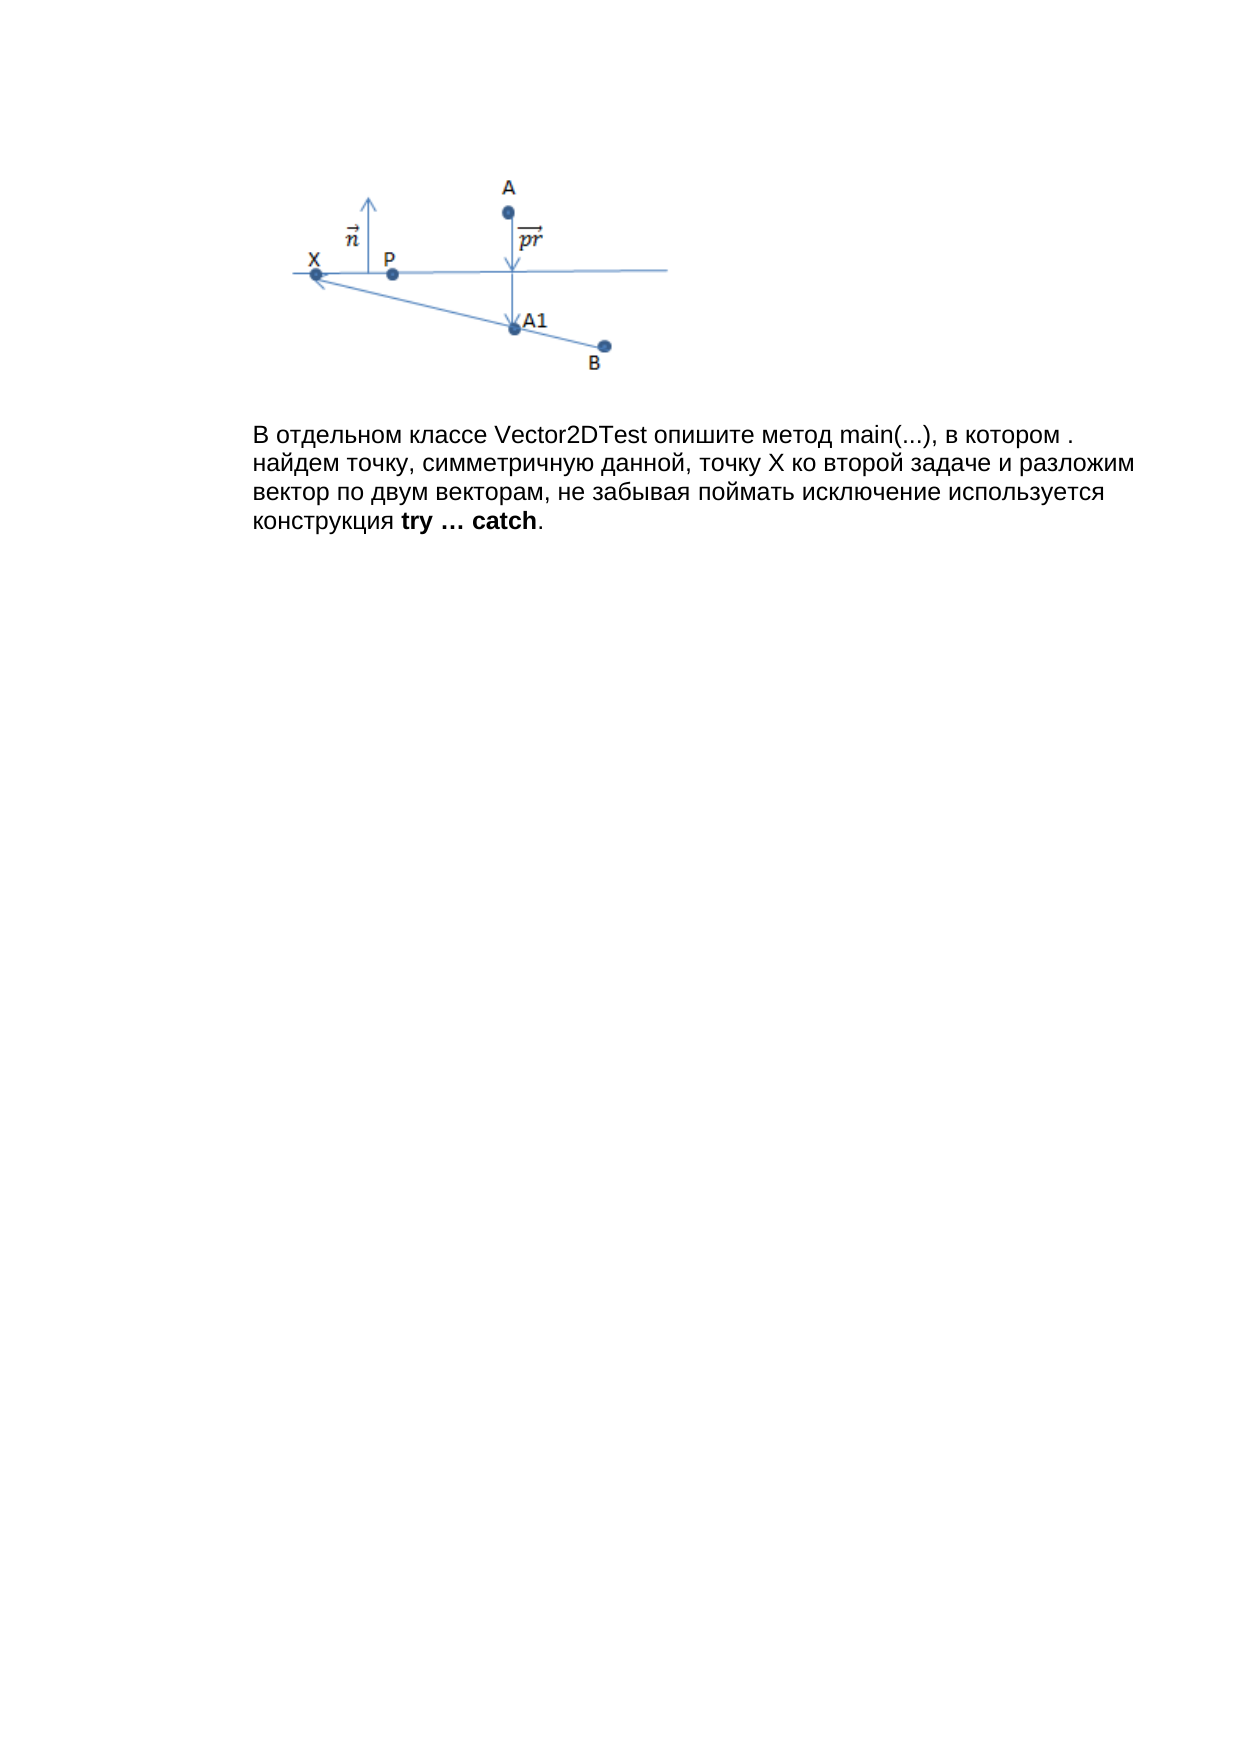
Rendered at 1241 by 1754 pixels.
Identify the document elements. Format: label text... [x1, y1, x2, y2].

list В отдельном классе Vector2DTest опишите метод main(...), в котором . найдем точку, симметричную данной, точку X ко второй задаче и разложим вектор по двум векторам, не забывая поймать исключение используется конструкция try … catch. [252, 420, 1152, 535]
picture [252, 118, 690, 420]
